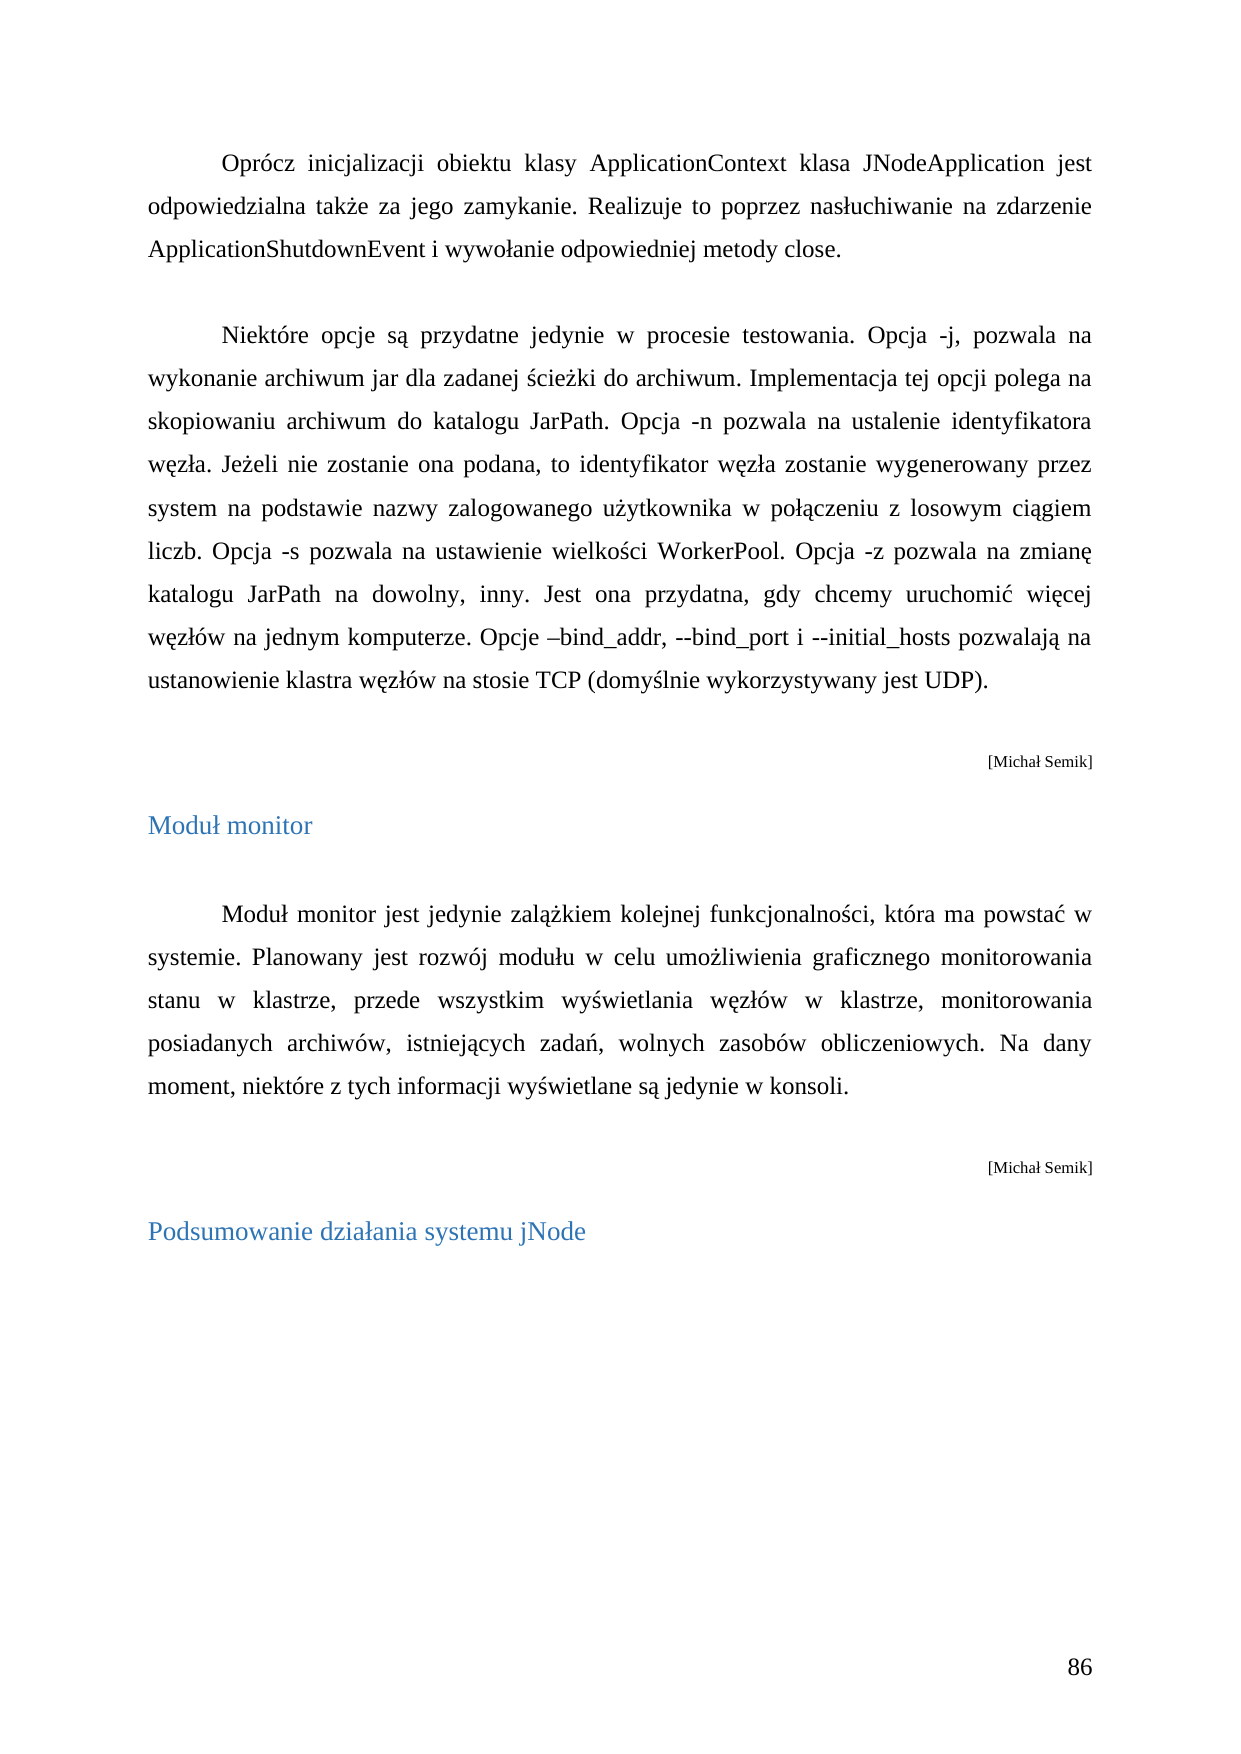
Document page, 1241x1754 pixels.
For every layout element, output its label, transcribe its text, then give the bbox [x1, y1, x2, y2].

text Niektóre opcje są przydatne jedynie w procesie testowania. Opcja -j, pozwala na wykonanie archiwum jar dla zadanej ścieżki do archiwum. Implementacja tej opcji polega na skopiowaniu archiwum do katalogu JarPath. Opcja -n pozwala na ustalenie identyfikatora węzła. Jeżeli nie zostanie ona podana, to identyfikator węzła zostanie wygenerowany przez system na podstawie nazwy zalogowanego użytkownika w połączeniu z losowym ciągiem liczb. Opcja -s pozwala na ustawienie wielkości WorkerPool. Opcja -z pozwala na zmianę katalogu JarPath na dowolny, inny. Jest ona przydatna, gdy chcemy uruchomić więcej węzłów na jednym komputerze. Opcje –bind_addr, --bind_port i --initial_hosts pozwalają na ustanowienie klastra węzłów na stosie TCP (domyślnie wykorzystywany jest UDP). [148, 320, 1093, 694]
text [Michał Semik] [148, 1157, 1093, 1177]
text Moduł monitor jest jedynie zalążkiem kolejnej funkcjonalności, która ma powstać w systemie. Planowany jest rozwój modułu w celu umożliwienia graficznego monitorowania stanu w klastrze, przede wszystkim wyświetlania węzłów w klastrze, monitorowania posiadanych archiwów, istniejących zadań, wolnych zasobów obliczeniowych. Na dany moment, niektóre z tych informacji wyświetlane są jedynie w konsoli. [148, 899, 1093, 1100]
subtitle Podsumowanie działania systemu jNode [148, 1215, 1093, 1246]
text [Michał Semik] [148, 751, 1093, 771]
text Oprócz inicjalizacji obiektu klasy ApplicationContext klasa JNodeApplication jest odpowiedzialna także za jego zamykanie. Realizuje to poprzez nasłuchiwanie na zdarzenie ApplicationShutdownEvent i wywołanie odpowiedniej metody close. [148, 148, 1093, 263]
subtitle Moduł monitor [148, 809, 1093, 840]
